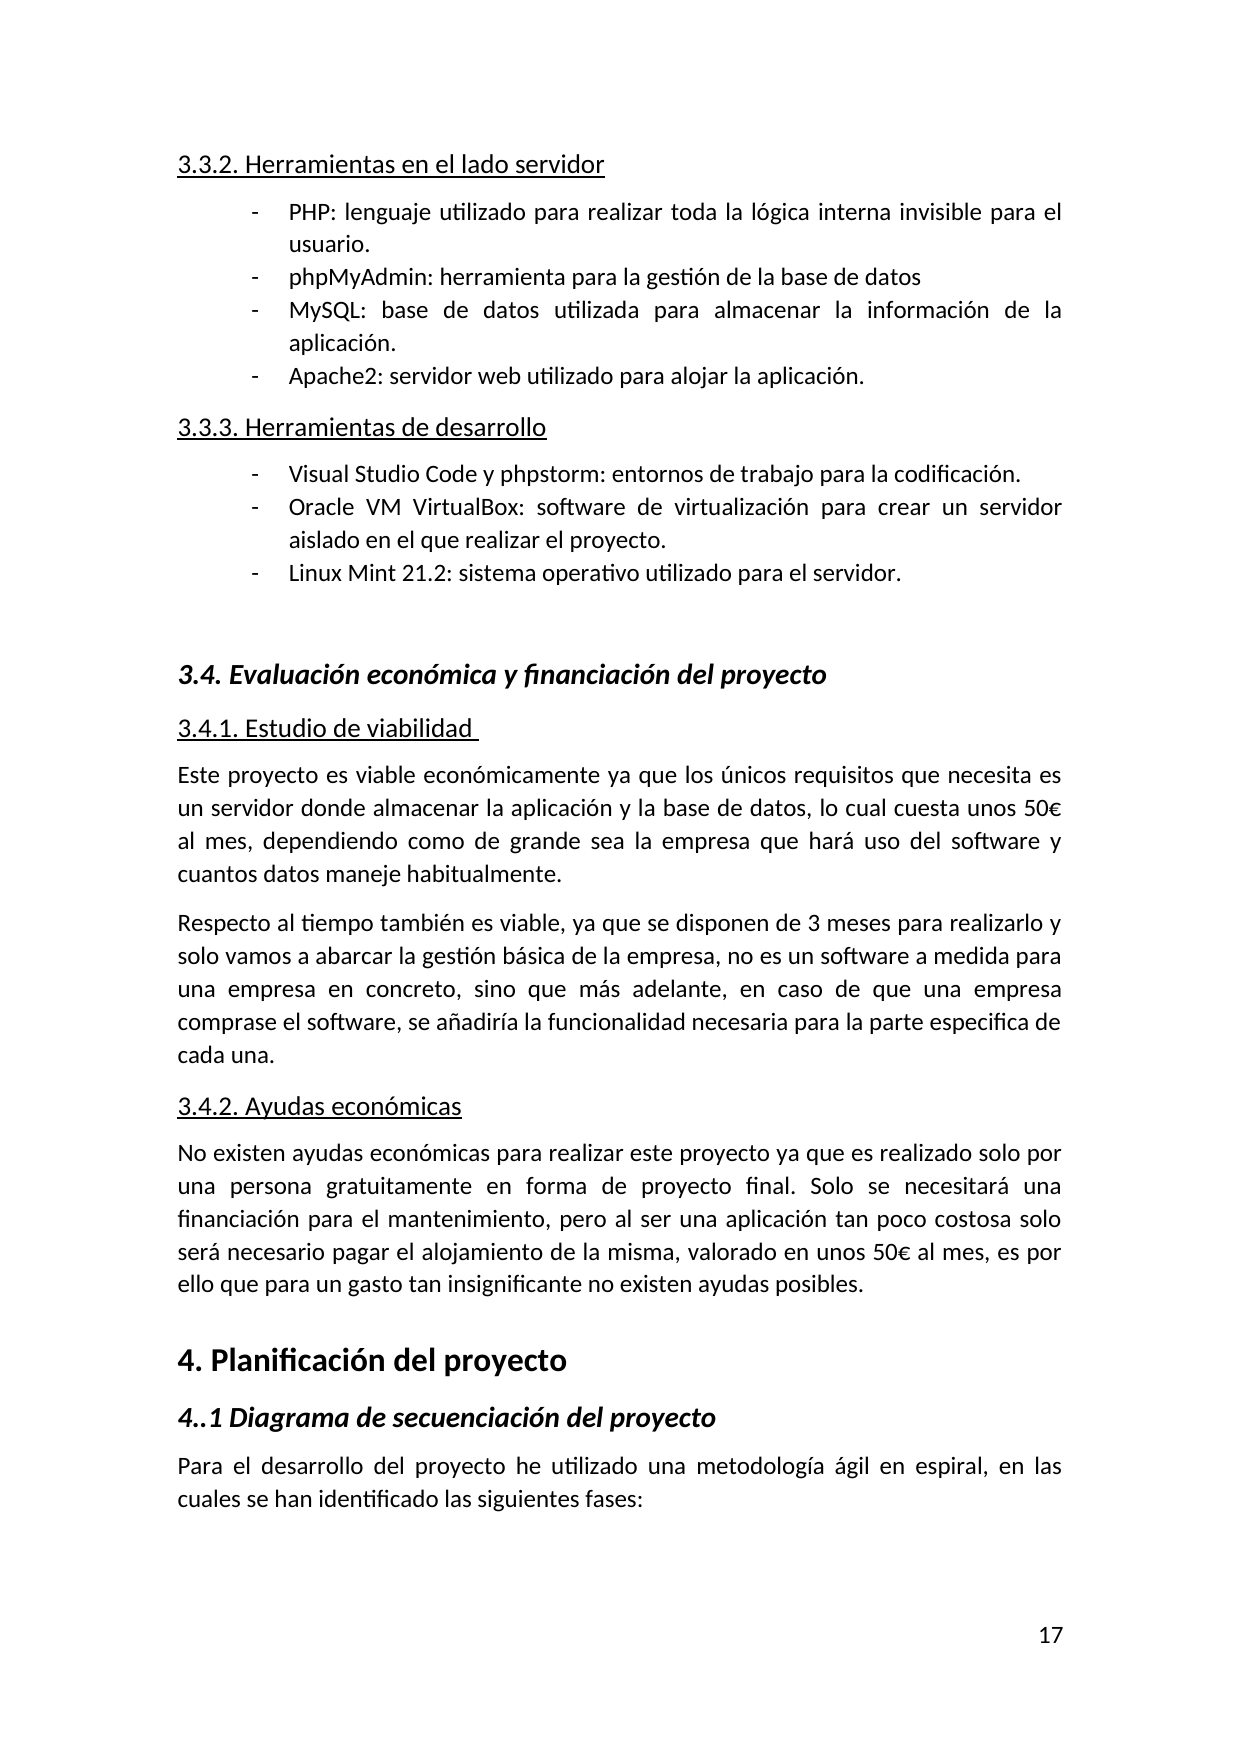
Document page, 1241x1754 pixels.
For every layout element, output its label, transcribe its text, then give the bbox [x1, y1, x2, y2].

list Linux Mint 21.2: sistema operativo utilizado para el servidor. [251, 557, 1063, 587]
subtitle 3.3.2. Herramientas en el lado servidor [177, 148, 1063, 181]
text Respecto al tiempo también es viable, ya que se disponen de 3 meses para realizarlo y solo vamos a abarcar la gestión básica de la empresa, no es un software a medida para una empresa en concreto, sino que más adelante, en caso de que una empresa comprase el software, se añadiría la funcionalidad necesaria para la parte especifica de cada una. [177, 907, 1063, 1070]
text Para el desarrollo del proyecto he utilizado una metodología ágil en espiral, en las cuales se han identificado las siguientes fases: [177, 1451, 1063, 1514]
list PHP: lenguaje utilizado para realizar toda la lógica interna invisible para el usuario. [251, 196, 1063, 259]
list Visual Studio Code y phpstorm: entornos de trabajo para la codificación. [251, 458, 1063, 488]
subtitle 3.4.1. Estudio de viabilidad [177, 711, 1063, 744]
subtitle 4..1 Diagrama de secuenciación del proyecto [177, 1399, 1063, 1435]
text No existen ayudas económicas para realizar este proyecto ya que es realizado solo por una persona gratuitamente en forma de proyecto final. Solo se necesitará una financiación para el mantenimiento, pero al ser una aplicación tan poco costosa solo será necesario pagar el alojamiento de la misma, valorado en unos 50€ al mes, es por ello que para un gasto tan insignificante no existen ayudas posibles. [177, 1137, 1063, 1299]
subtitle 3.3.3. Herramientas de desarrollo [177, 410, 1063, 443]
list Oracle VM VirtualBox: software de virtualización para crear un servidor aislado en el que realizar el proyecto. [251, 491, 1063, 554]
list Apache2: servidor web utilizado para alojar la aplicación. [251, 360, 1063, 391]
text Este proyecto es viable económicamente ya que los únicos requisitos que necesita es un servidor donde almacenar la aplicación y la base de datos, lo cual cuesta unos 50€ al mes, dependiendo como de grande sea la empresa que hará uso del software y cuantos datos maneje habitualmente. [177, 759, 1063, 888]
subtitle 4. Planificación del proyecto [177, 1339, 1063, 1380]
subtitle 3.4. Evaluación económica y financiación del proyecto [177, 656, 1063, 692]
list MySQL: base de datos utilizada para almacenar la información de la aplicación. [251, 294, 1063, 358]
subtitle 3.4.2. Ayudas económicas [177, 1089, 1063, 1122]
list phpMyAdmin: herramienta para la gestión de la base de datos [251, 262, 1063, 292]
